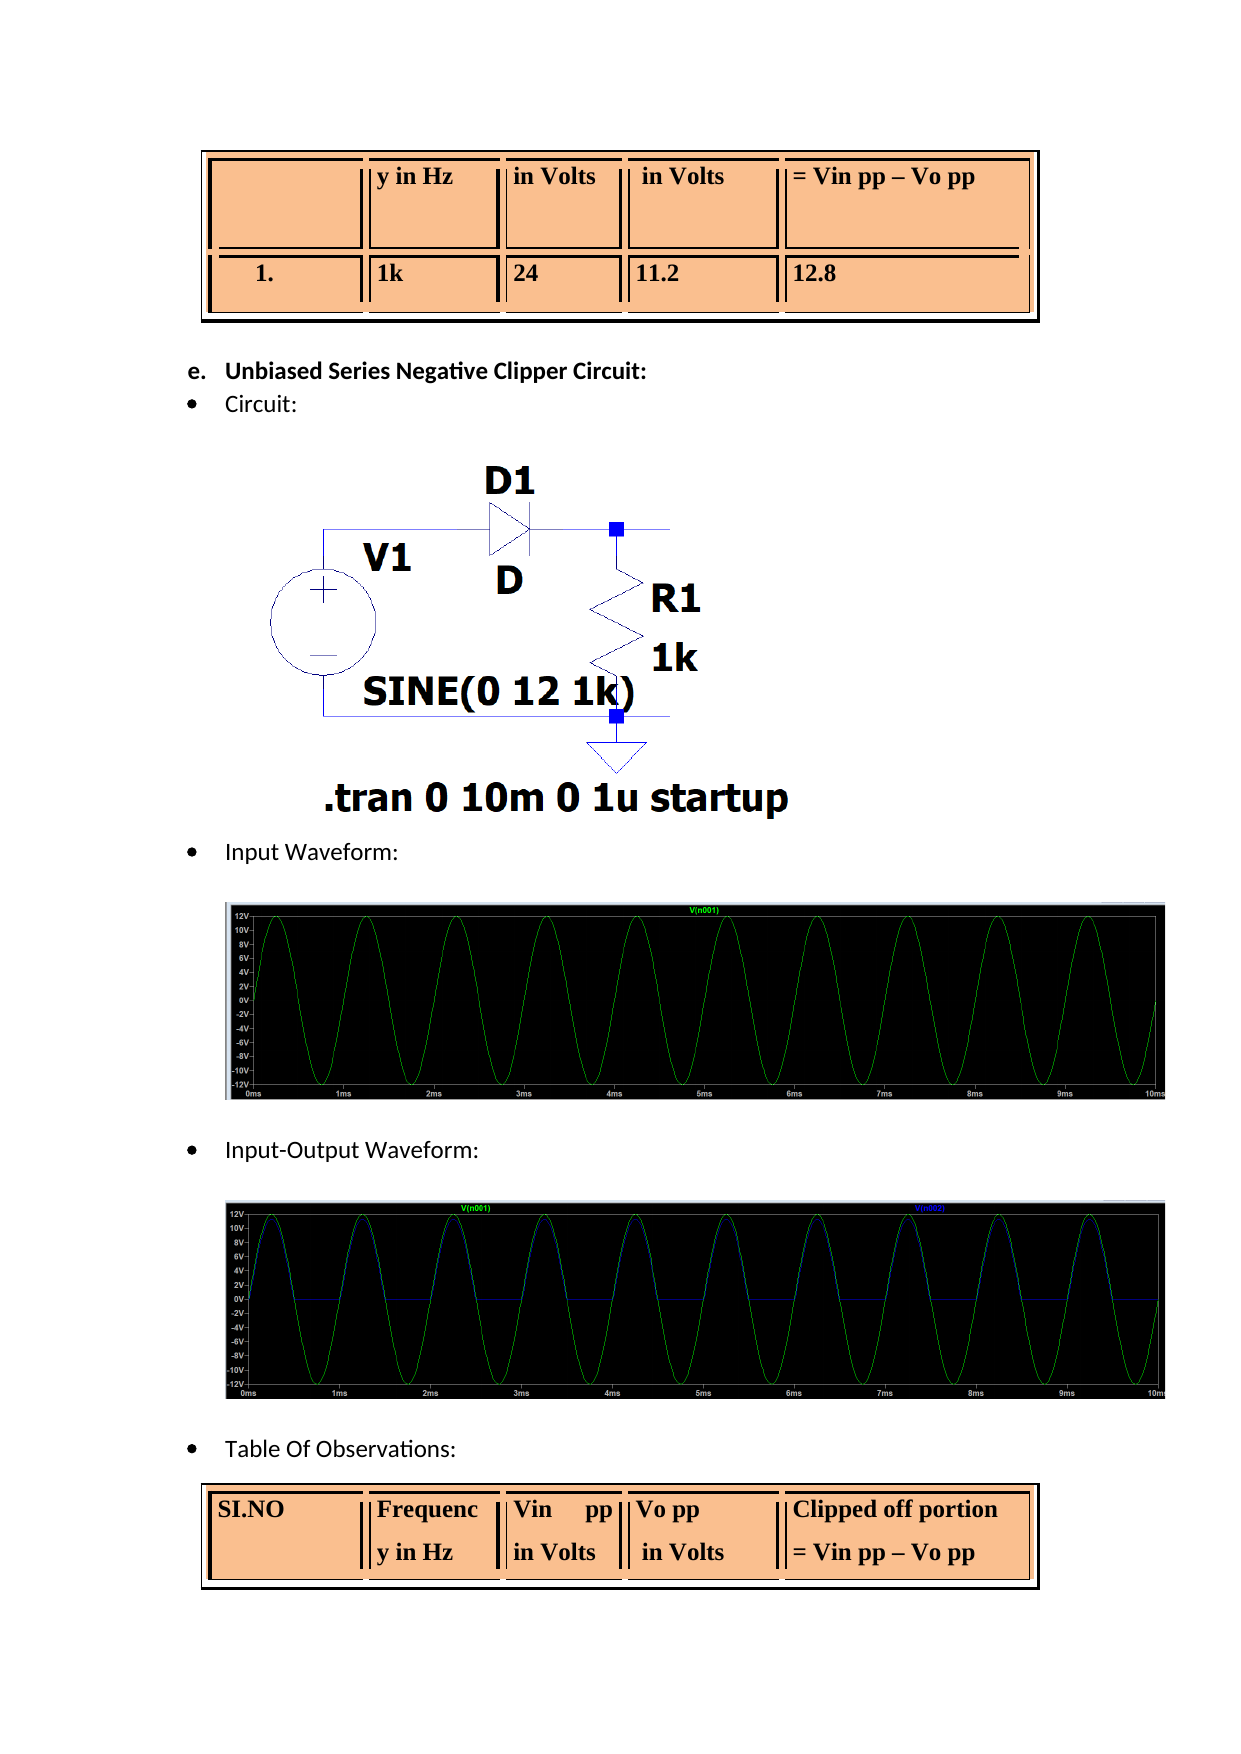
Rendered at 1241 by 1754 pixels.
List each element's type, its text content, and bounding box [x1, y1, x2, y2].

table_header SI.NO [206, 1485, 365, 1579]
list Circuit: [187, 388, 1090, 419]
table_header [781, 152, 1034, 247]
list Input-Output Waveform: [187, 1134, 1090, 1165]
table_cell 11.2 [624, 247, 781, 312]
table_header Vo pp in Volts [624, 152, 781, 247]
picture [225, 902, 1166, 1100]
table_header Vo pp in Volts [624, 1485, 781, 1579]
table_cell 24 [502, 247, 624, 312]
table_header Frequency in Hz [365, 1485, 502, 1579]
picture [225, 1200, 1166, 1399]
table_cell 1k [365, 247, 502, 312]
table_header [781, 1485, 1034, 1579]
list Table Of Observations: [187, 1433, 1090, 1464]
table_header Vin pp in Volts [502, 152, 624, 247]
table_header SI.NO [206, 152, 365, 247]
table_cell [206, 247, 365, 312]
list Unbiased Series Negative Clipper Circuit: [187, 356, 1090, 386]
table_cell 12.8 [781, 247, 1034, 312]
list Input Waveform: [187, 837, 1090, 867]
picture [225, 454, 808, 835]
table_header Frequency in Hz [365, 152, 502, 247]
table_header Vin pp in Volts [502, 1485, 624, 1579]
